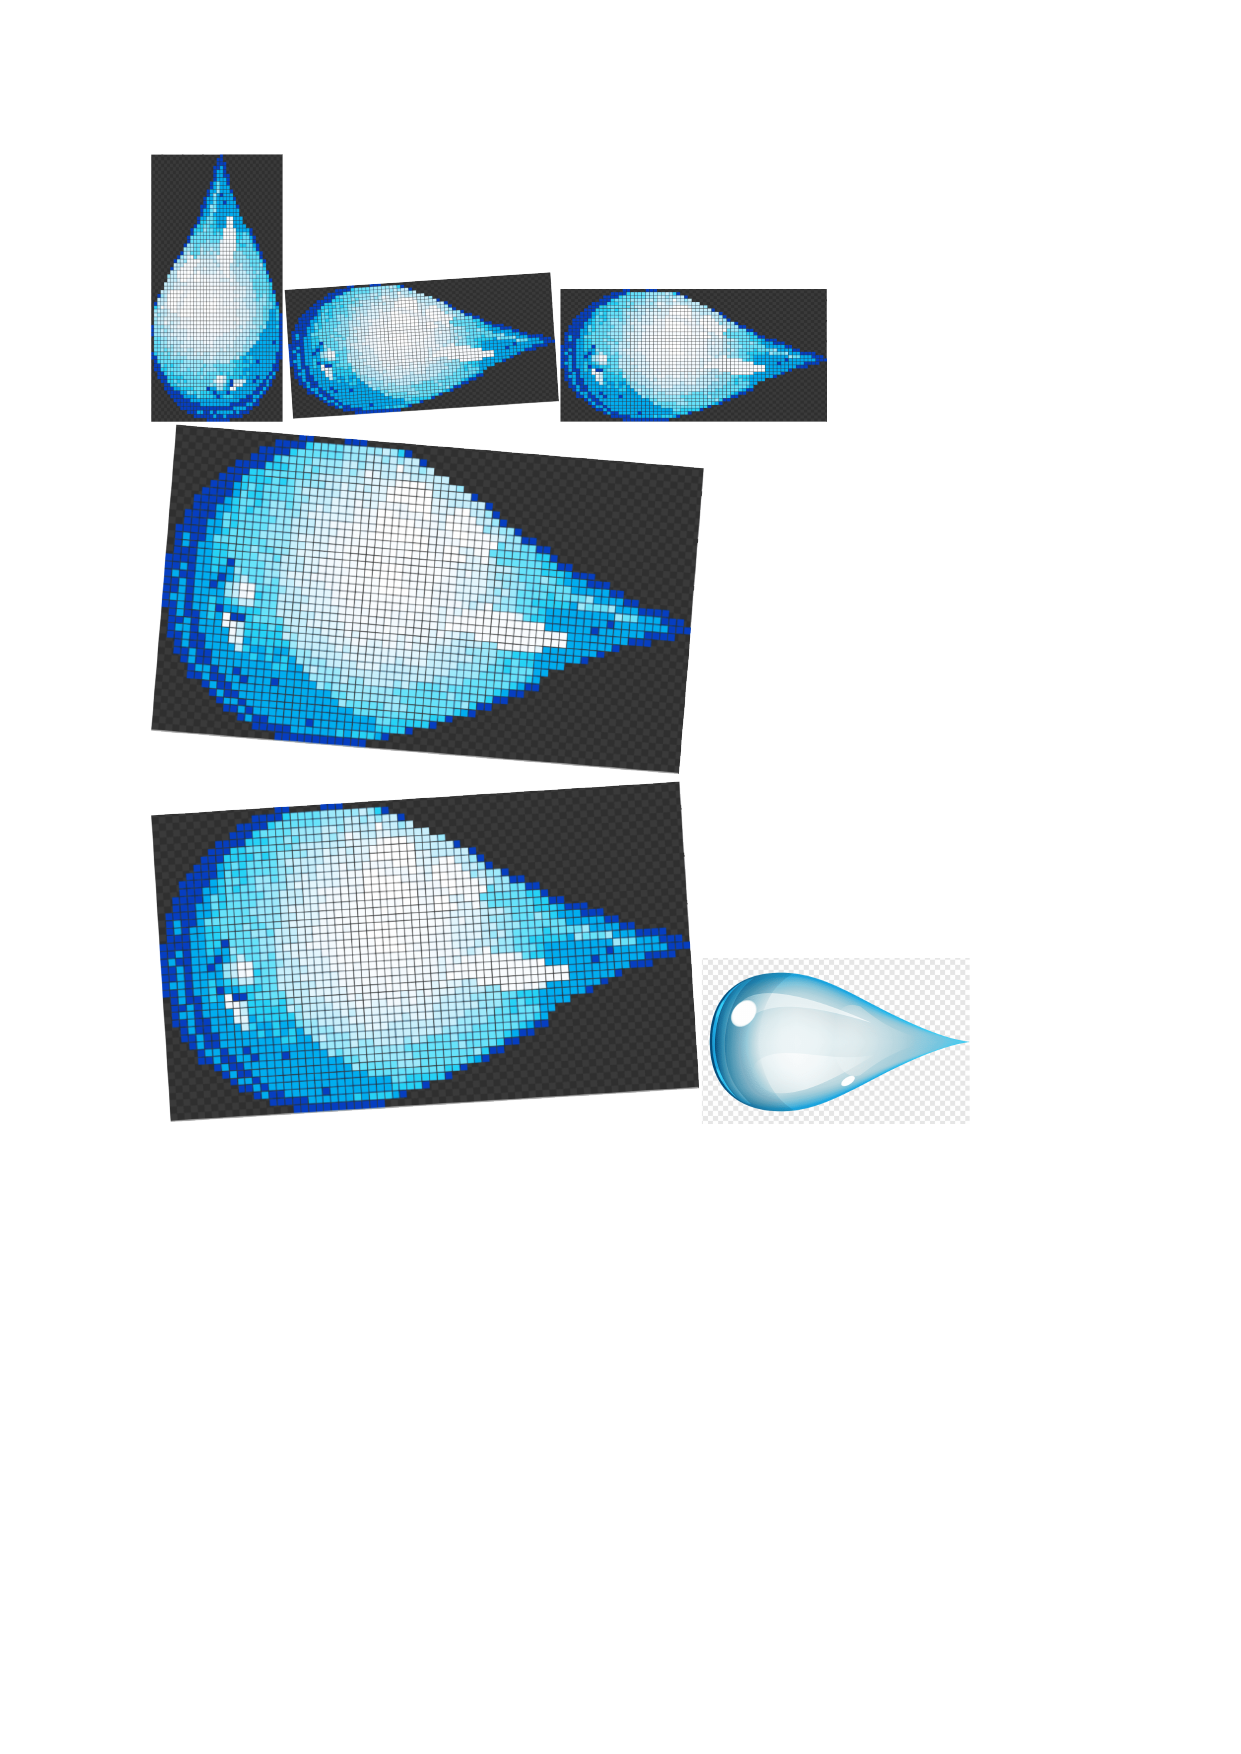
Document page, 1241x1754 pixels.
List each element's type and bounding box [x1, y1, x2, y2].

picture [285, 273, 558, 418]
picture [702, 958, 970, 1124]
picture [560, 289, 827, 422]
picture [151, 425, 703, 773]
picture [151, 782, 699, 1121]
picture [152, 155, 283, 422]
